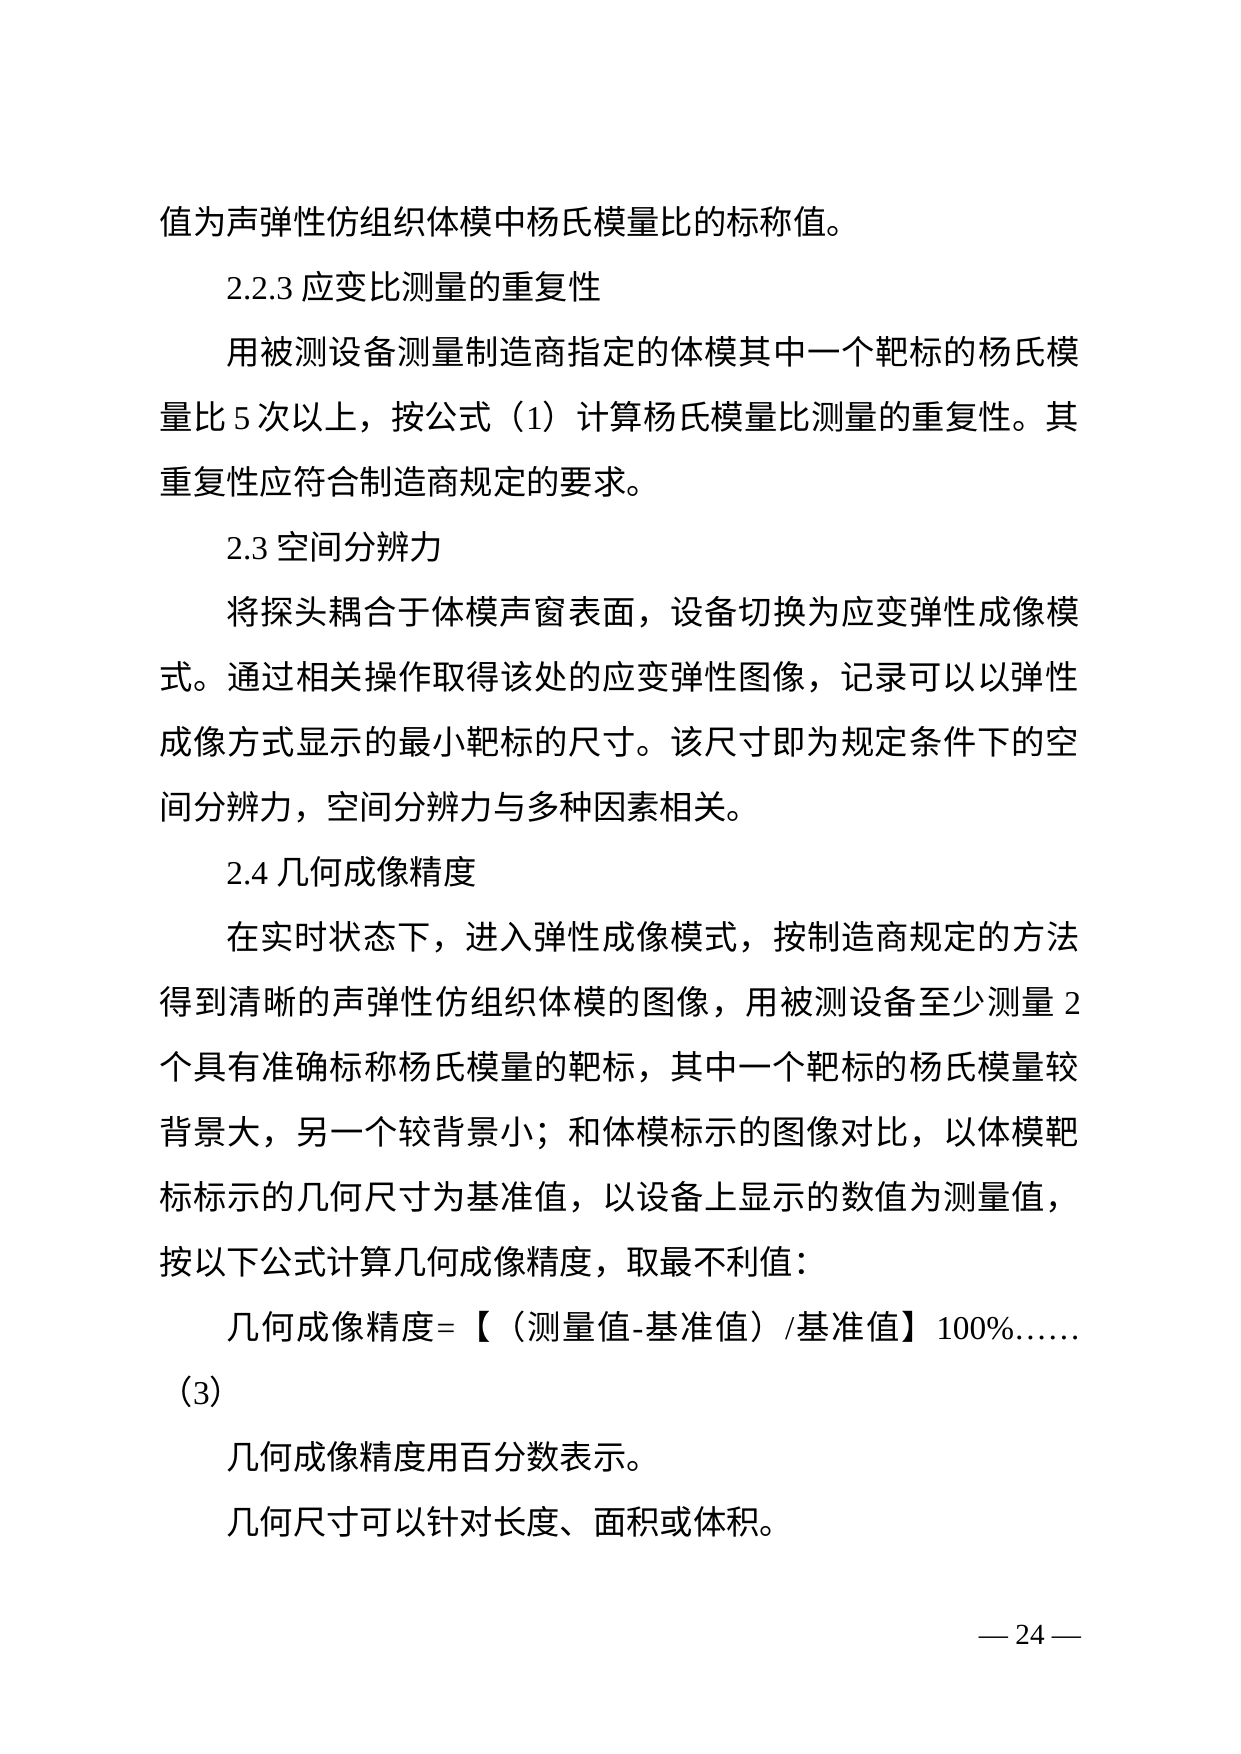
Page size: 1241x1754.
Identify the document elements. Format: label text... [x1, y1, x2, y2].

text 2.3 空间分辨力 [159, 512, 1081, 577]
text 2.4 几何成像精度 [159, 837, 1081, 902]
text 几何成像精度用百分数表示。 [159, 1422, 1081, 1487]
text 2.2.3 应变比测量的重复性 [159, 252, 1081, 317]
text 将探头耦合于体模声窗表面，设备切换为应变弹性成像模式。通过相关操作取得该处的应变弹性图像，记录可以以弹性成像方式显示的最小靶标的尺寸。该尺寸即为规定条件下的空间分辨力，空间分辨力与多种因素相关。 [159, 577, 1081, 837]
text 几何尺寸可以针对长度、面积或体积。 [159, 1487, 1081, 1552]
text 在实时状态下，进入弹性成像模式，按制造商规定的方法得到清晰的声弹性仿组织体模的图像，用被测设备至少测量2个具有准确标称杨氏模量的靶标，其中一个靶标的杨氏模量较背景大，另一个较背景小；和体模标示的图像对比，以体模靶标标示的几何尺寸为基准值，以设备上显示的数值为测量值，按以下公式计算几何成像精度，取最不利值： [159, 902, 1081, 1292]
text 几何成像精度=【（测量值-基准值）/基准值】100%……（3） [159, 1292, 1081, 1422]
text 用被测设备测量制造商指定的体模其中一个靶标的杨氏模量比5次以上，按公式（1）计算杨氏模量比测量的重复性。其重复性应符合制造商规定的要求。 [159, 317, 1081, 512]
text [159, 187, 1081, 252]
